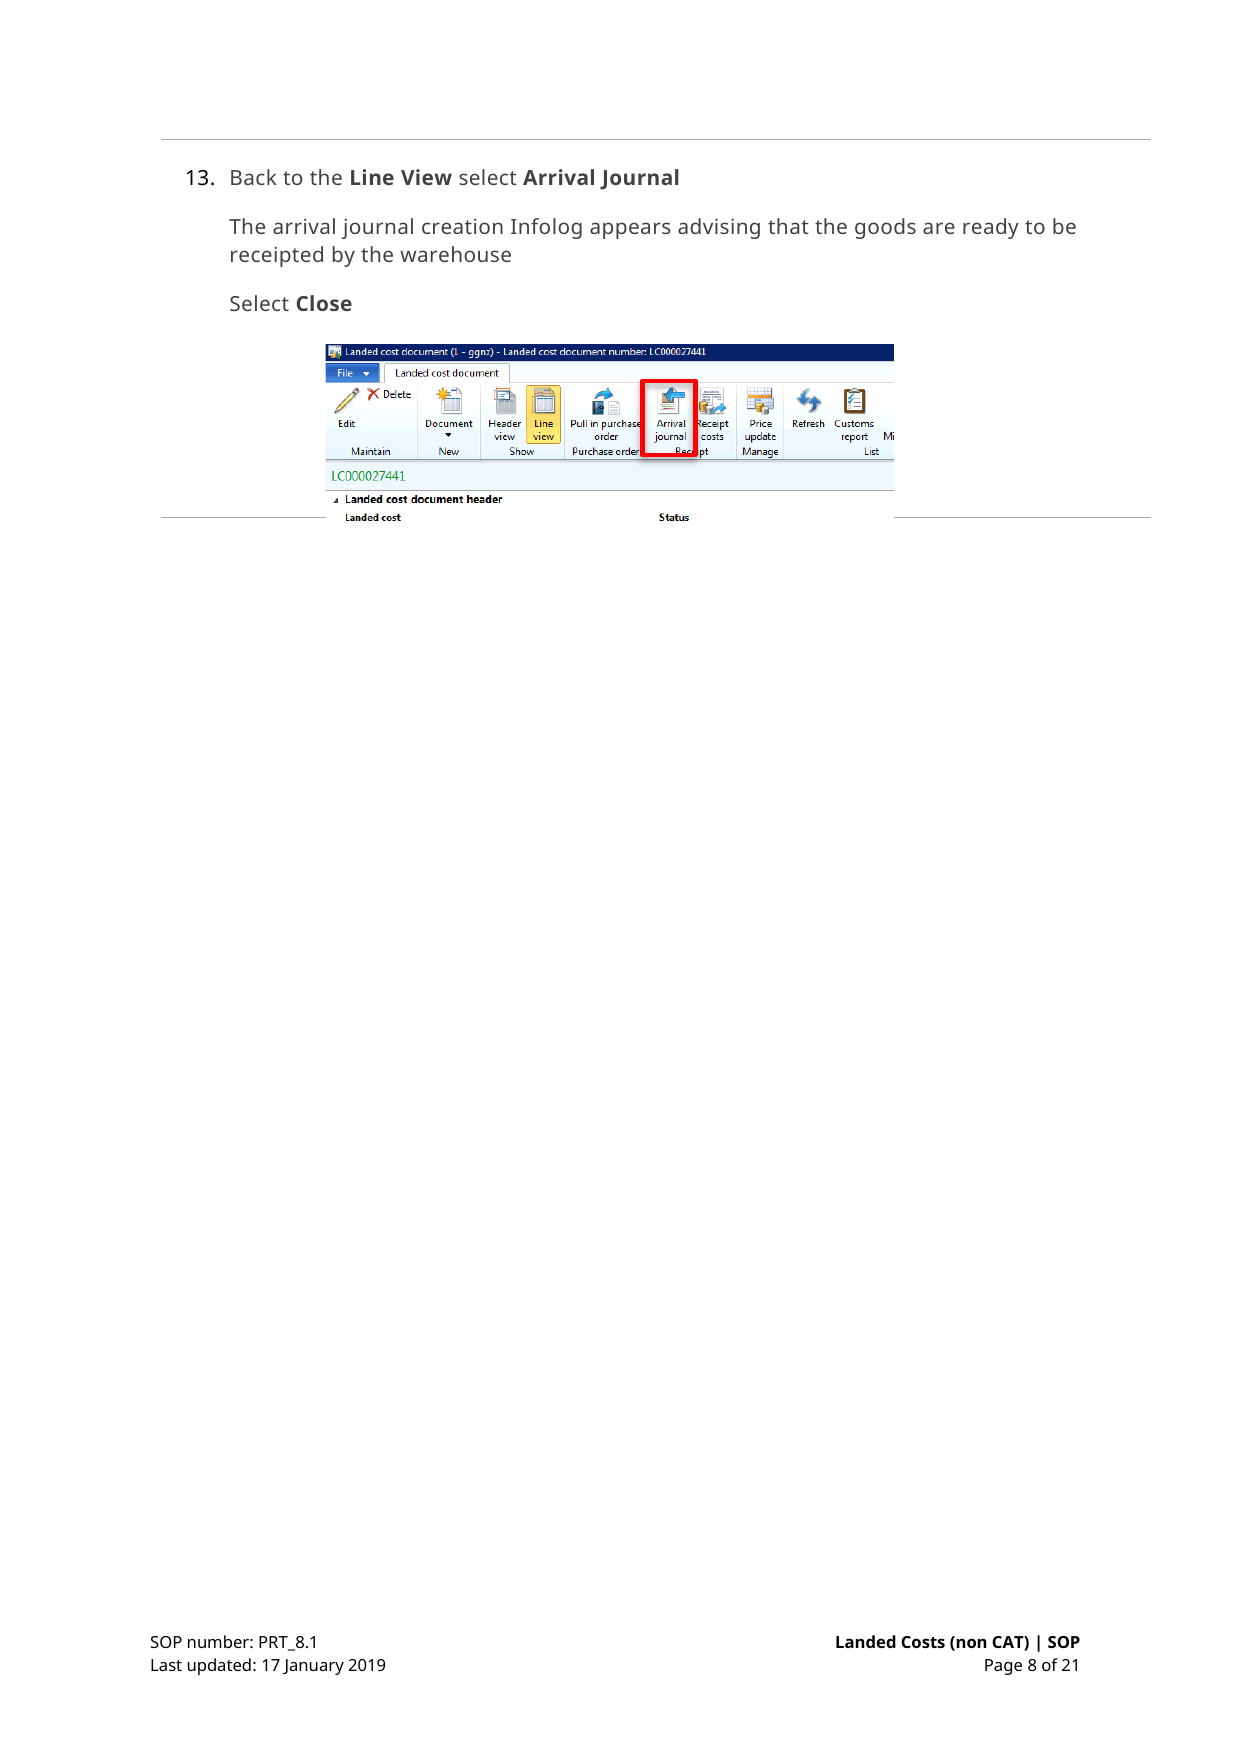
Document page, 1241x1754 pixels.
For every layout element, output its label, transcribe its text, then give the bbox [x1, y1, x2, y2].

table_header Back to the Line View select Arrival Journal The arrival journal creation Infolog appears advising that the goods are ready to be receipted by the warehouse Select Close [161, 140, 1151, 517]
picture [325, 344, 894, 524]
